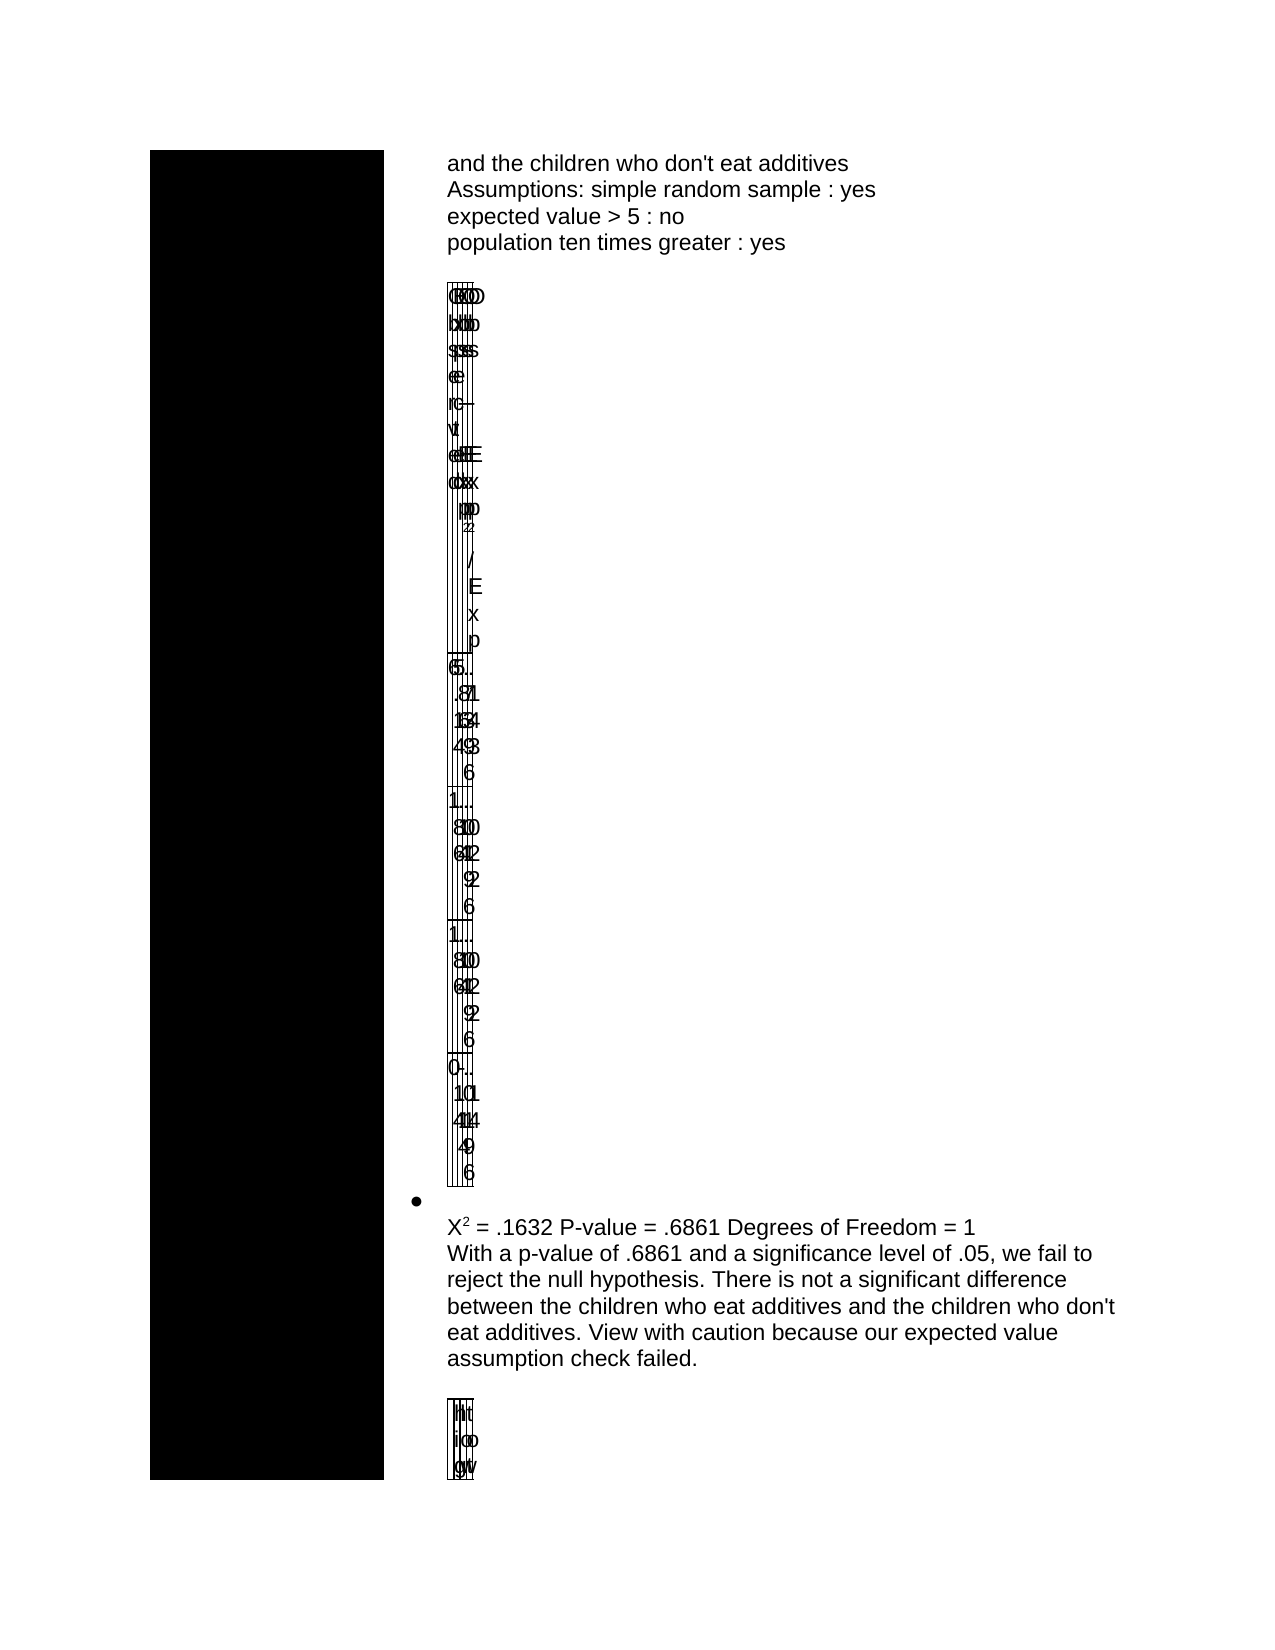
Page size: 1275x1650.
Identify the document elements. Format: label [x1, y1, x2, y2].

table_cell [150, 150, 384, 1480]
table_cell [384, 150, 1125, 1480]
